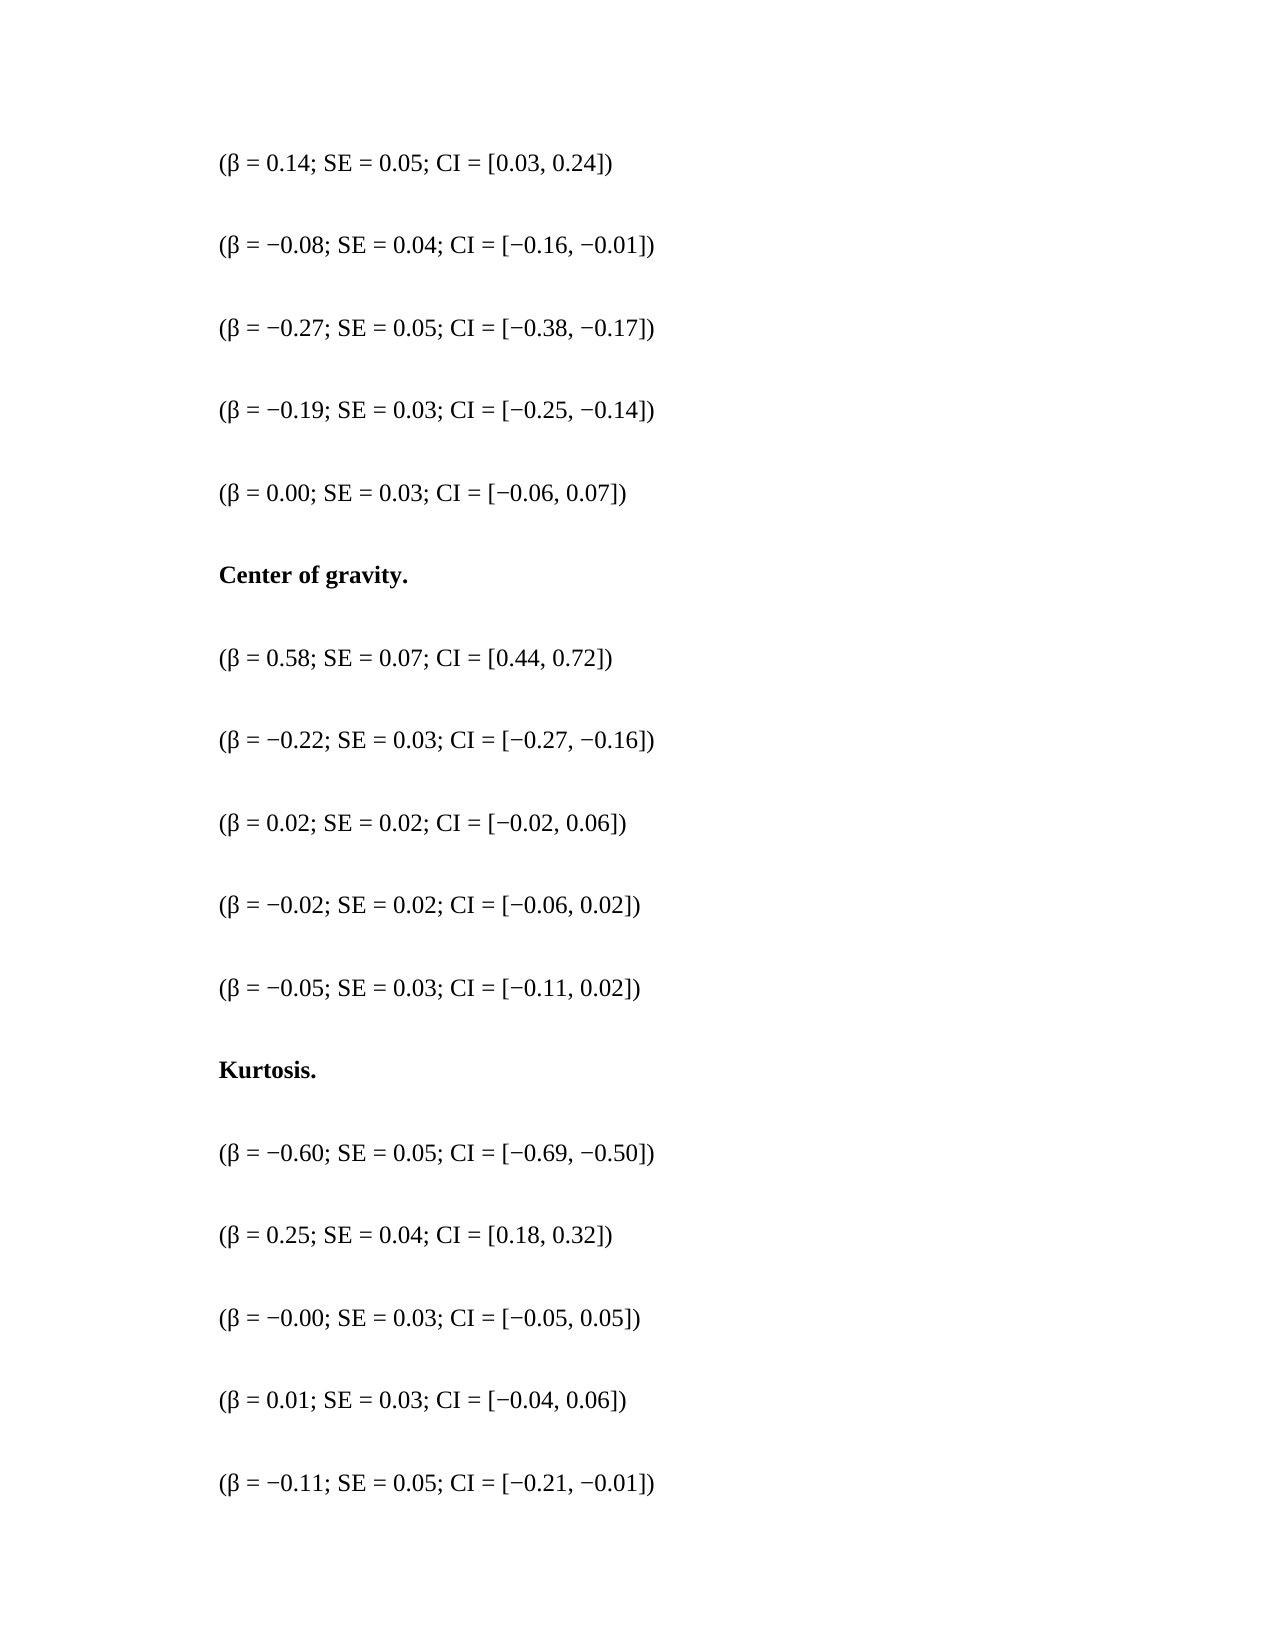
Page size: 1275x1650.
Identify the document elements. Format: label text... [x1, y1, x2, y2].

text (β = −0.22; SE = 0.03; CI = [−0.27, −0.16]) [148, 725, 1127, 754]
text (β = 0.01; SE = 0.03; CI = [−0.04, 0.06]) [148, 1385, 1127, 1414]
text (β = −0.02; SE = 0.02; CI = [−0.06, 0.02]) [148, 890, 1127, 919]
text Center of gravity. [148, 560, 1127, 589]
text (β = 0.14; SE = 0.05; CI = [0.03, 0.24]) [148, 148, 1127, 176]
text (β = −0.08; SE = 0.04; CI = [−0.16, −0.01]) [148, 230, 1127, 259]
text (β = −0.60; SE = 0.05; CI = [−0.69, −0.50]) [148, 1138, 1127, 1166]
text (β = −0.05; SE = 0.03; CI = [−0.11, 0.02]) [148, 973, 1127, 1001]
text (β = −0.11; SE = 0.05; CI = [−0.21, −0.01]) [148, 1468, 1127, 1496]
text (β = 0.58; SE = 0.07; CI = [0.44, 0.72]) [148, 643, 1127, 671]
text (β = −0.27; SE = 0.05; CI = [−0.38, −0.17]) [148, 313, 1127, 341]
text (β = 0.02; SE = 0.02; CI = [−0.02, 0.06]) [148, 808, 1127, 836]
text (β = 0.00; SE = 0.03; CI = [−0.06, 0.07]) [148, 478, 1127, 506]
text (β = 0.25; SE = 0.04; CI = [0.18, 0.32]) [148, 1220, 1127, 1249]
text (β = −0.19; SE = 0.03; CI = [−0.25, −0.14]) [148, 395, 1127, 424]
text Kurtosis. [148, 1055, 1127, 1084]
text (β = −0.00; SE = 0.03; CI = [−0.05, 0.05]) [148, 1303, 1127, 1331]
